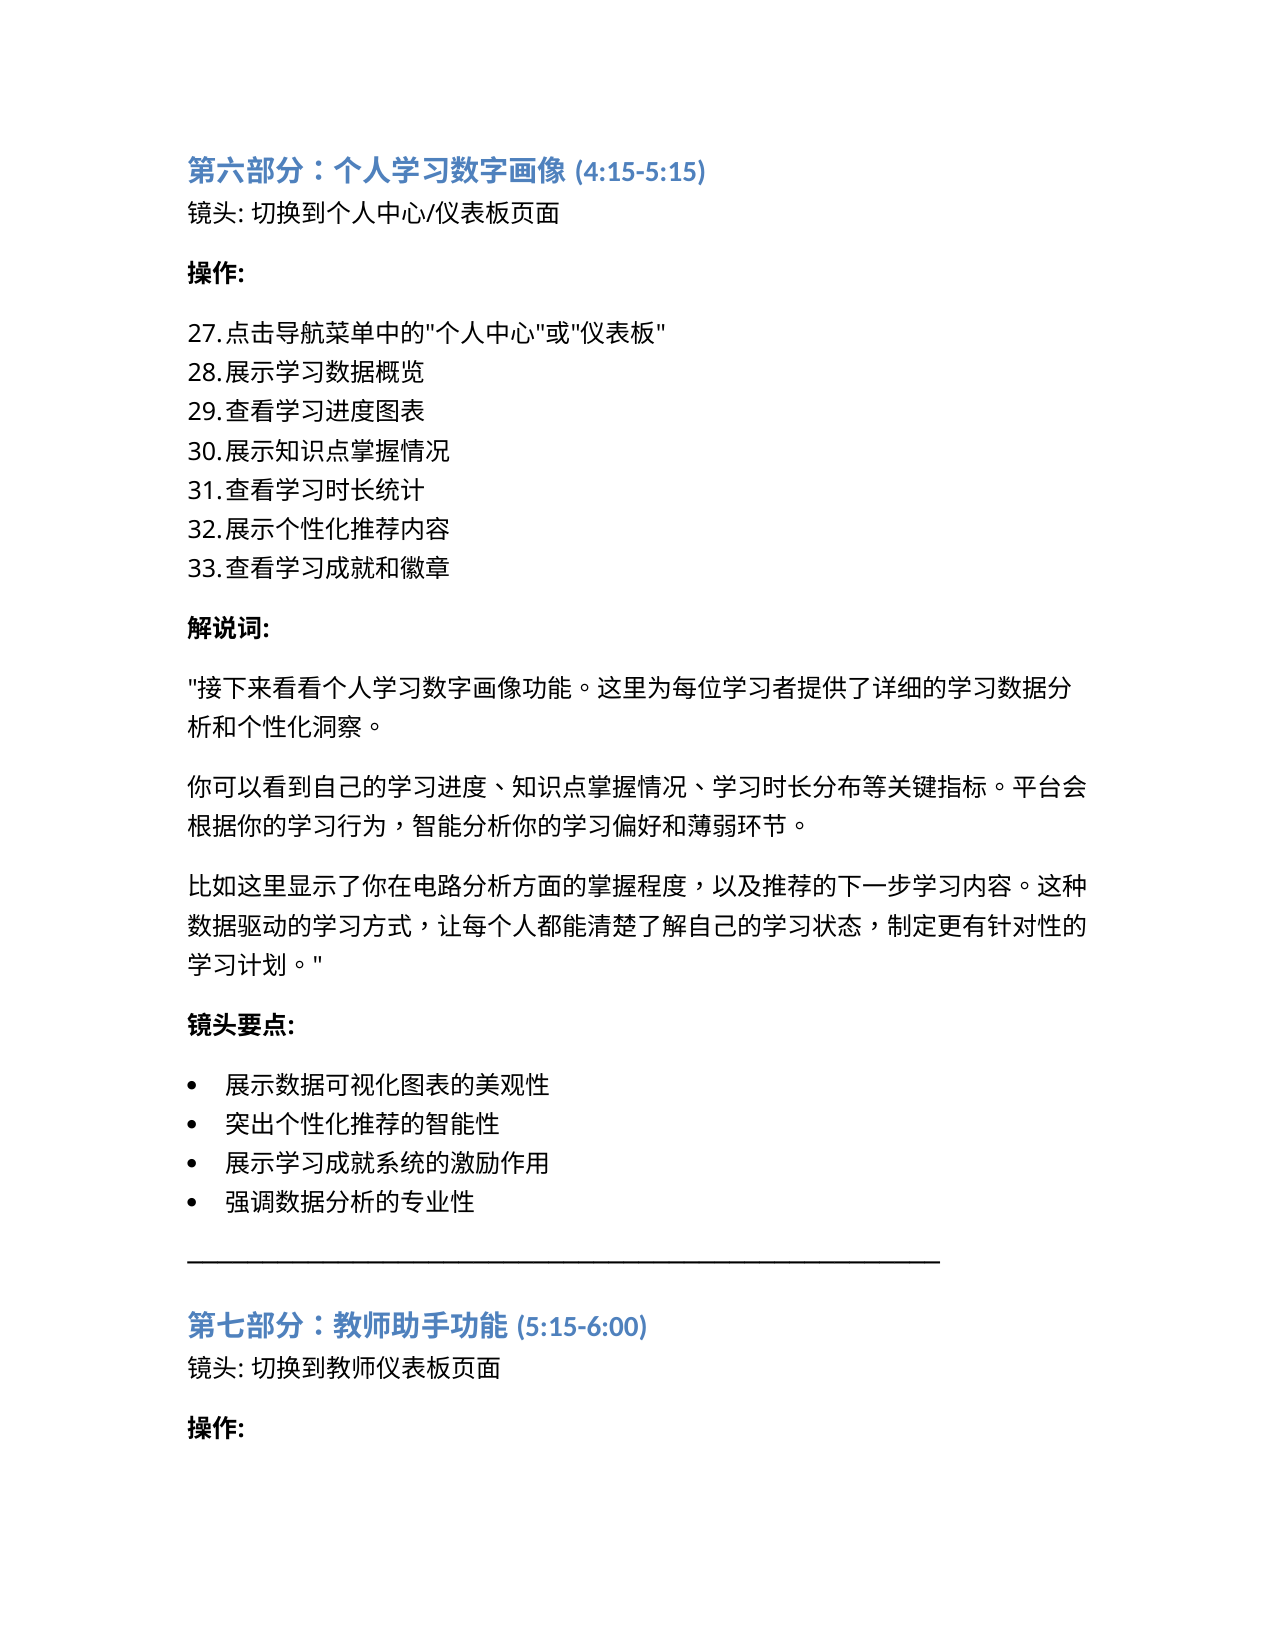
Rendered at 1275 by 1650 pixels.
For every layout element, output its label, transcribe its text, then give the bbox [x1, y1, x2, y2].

text 镜头要点: [187, 1007, 1087, 1041]
text 镜头: 切换到教师仪表板页面 [187, 1350, 1087, 1384]
list 展示学习数据概览 [187, 355, 1087, 389]
text 操作: [187, 256, 1087, 290]
text "接下来看看个人学习数字画像功能。这里为每位学习者提供了详细的学习数据分析和个性化洞察。 [187, 671, 1087, 744]
text 你可以看到自己的学习进度、知识点掌握情况、学习时长分布等关键指标。平台会根据你的学习行为，智能分析你的学习偏好和薄弱环节。 [187, 770, 1087, 843]
list 查看学习进度图表 [187, 394, 1087, 428]
list 查看学习时长统计 [187, 472, 1087, 506]
text 解说词: [187, 611, 1087, 645]
subtitle 第六部分：个人学习数字画像 (4:15-5:15) [187, 150, 1087, 190]
list 展示个性化推荐内容 [187, 511, 1087, 546]
list 突出个性化推荐的智能性 [187, 1106, 1087, 1141]
list 展示数据可视化图表的美观性 [187, 1067, 1087, 1101]
list 点击导航菜单中的"个人中心"或"仪表板" [187, 316, 1087, 350]
subtitle 第七部分：教师助手功能 (5:15-6:00) [187, 1305, 1087, 1344]
list 展示知识点掌握情况 [187, 433, 1087, 467]
list 展示学习成就系统的激励作用 [187, 1146, 1087, 1180]
text 操作: [187, 1410, 1087, 1444]
list 查看学习成就和徽章 [187, 551, 1087, 585]
list 强调数据分析的专业性 [187, 1185, 1087, 1219]
text 比如这里显示了你在电路分析方面的掌握程度，以及推荐的下一步学习内容。这种数据驱动的学习方式，让每个人都能清楚了解自己的学习状态，制定更有针对性的学习计划。" [187, 869, 1087, 981]
text ────────────────────────────────────────────────── [187, 1245, 1087, 1279]
text 镜头: 切换到个人中心/仪表板页面 [187, 196, 1087, 230]
